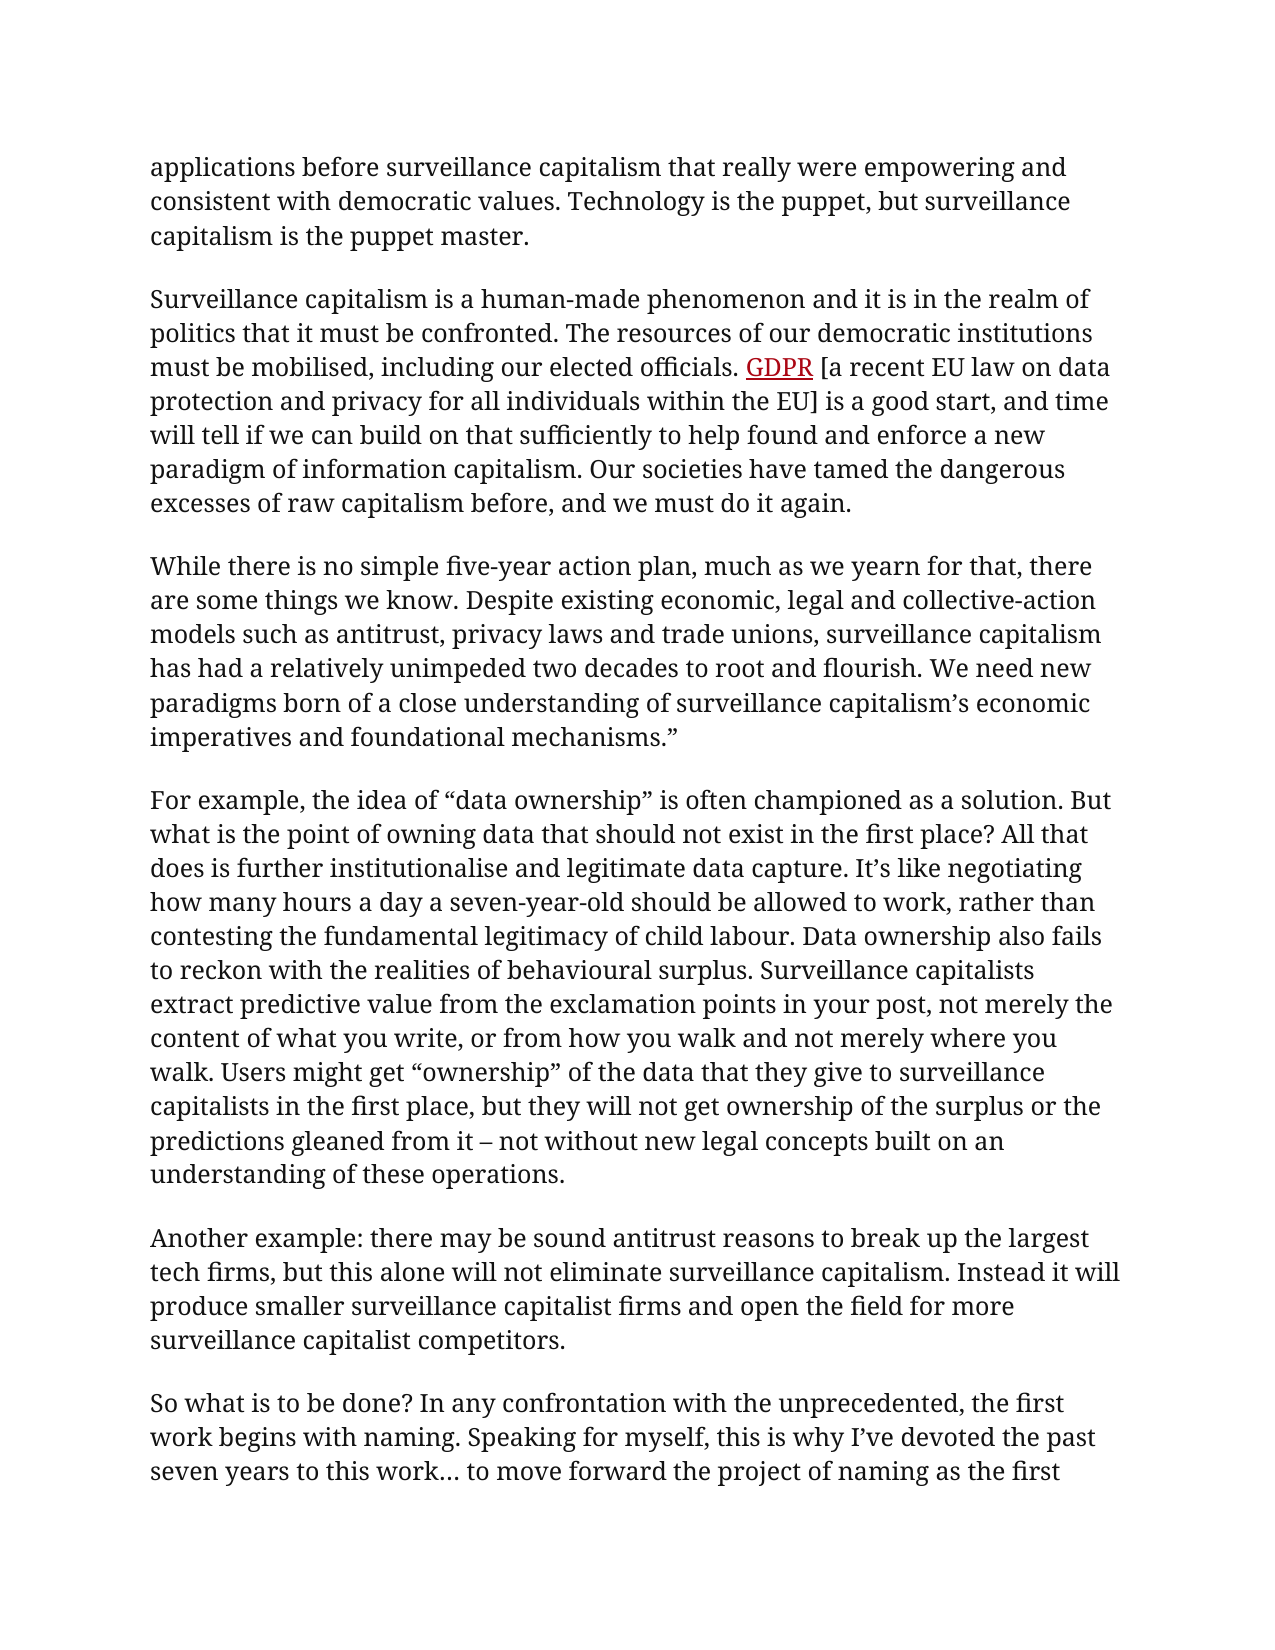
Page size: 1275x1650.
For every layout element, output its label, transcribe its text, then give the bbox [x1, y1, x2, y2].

text While there is no simple five-year action plan, much as we yearn for that, there are some things we know. Despite existing economic, legal and collective-action models such as antitrust, privacy laws and trade unions, surveillance capitalism has had a relatively unimpeded two decades to root and flourish. We need new paradigms born of a close understanding of surveillance capitalism’s economic imperatives and foundational mechanisms.” [150, 549, 1125, 753]
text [150, 150, 1125, 252]
text Surveillance capitalism is a human-made phenomenon and it is in the realm of politics that it must be confronted. The resources of our democratic institutions must be mobilised, including our elected officials. GDPR [a recent EU law on data protection and privacy for all individuals within the EU] is a good start, and time will tell if we can build on that sufficiently to help found and enforce a new paradigm of information capitalism. Our societies have tamed the dangerous excesses of raw capitalism before, and we must do it again. [150, 281, 1125, 520]
text Another example: there may be sound antitrust reasons to break up the largest tech firms, but this alone will not eliminate surveillance capitalism. Instead it will produce smaller surveillance capitalist firms and open the field for more surveillance capitalist competitors. [150, 1220, 1125, 1357]
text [150, 1386, 1125, 1488]
text For example, the idea of “data ownership” is often championed as a solution. But what is the point of owning data that should not exist in the first place? All that does is further institutionalise and legitimate data capture. It’s like negotiating how many hours a day a seven-year-old should be allowed to work, rather than contesting the fundamental legitimacy of child labour. Data ownership also fails to reckon with the realities of behavioural surplus. Surveillance capitalists extract predictive value from the exclamation points in your post, not merely the content of what you write, or from how you walk and not merely where you walk. Users might get “ownership” of the data that they give to surveillance capitalists in the first place, but they will not get ownership of the surplus or the predictions gleaned from it – not without new legal concepts built on an understanding of these operations. [150, 782, 1125, 1191]
